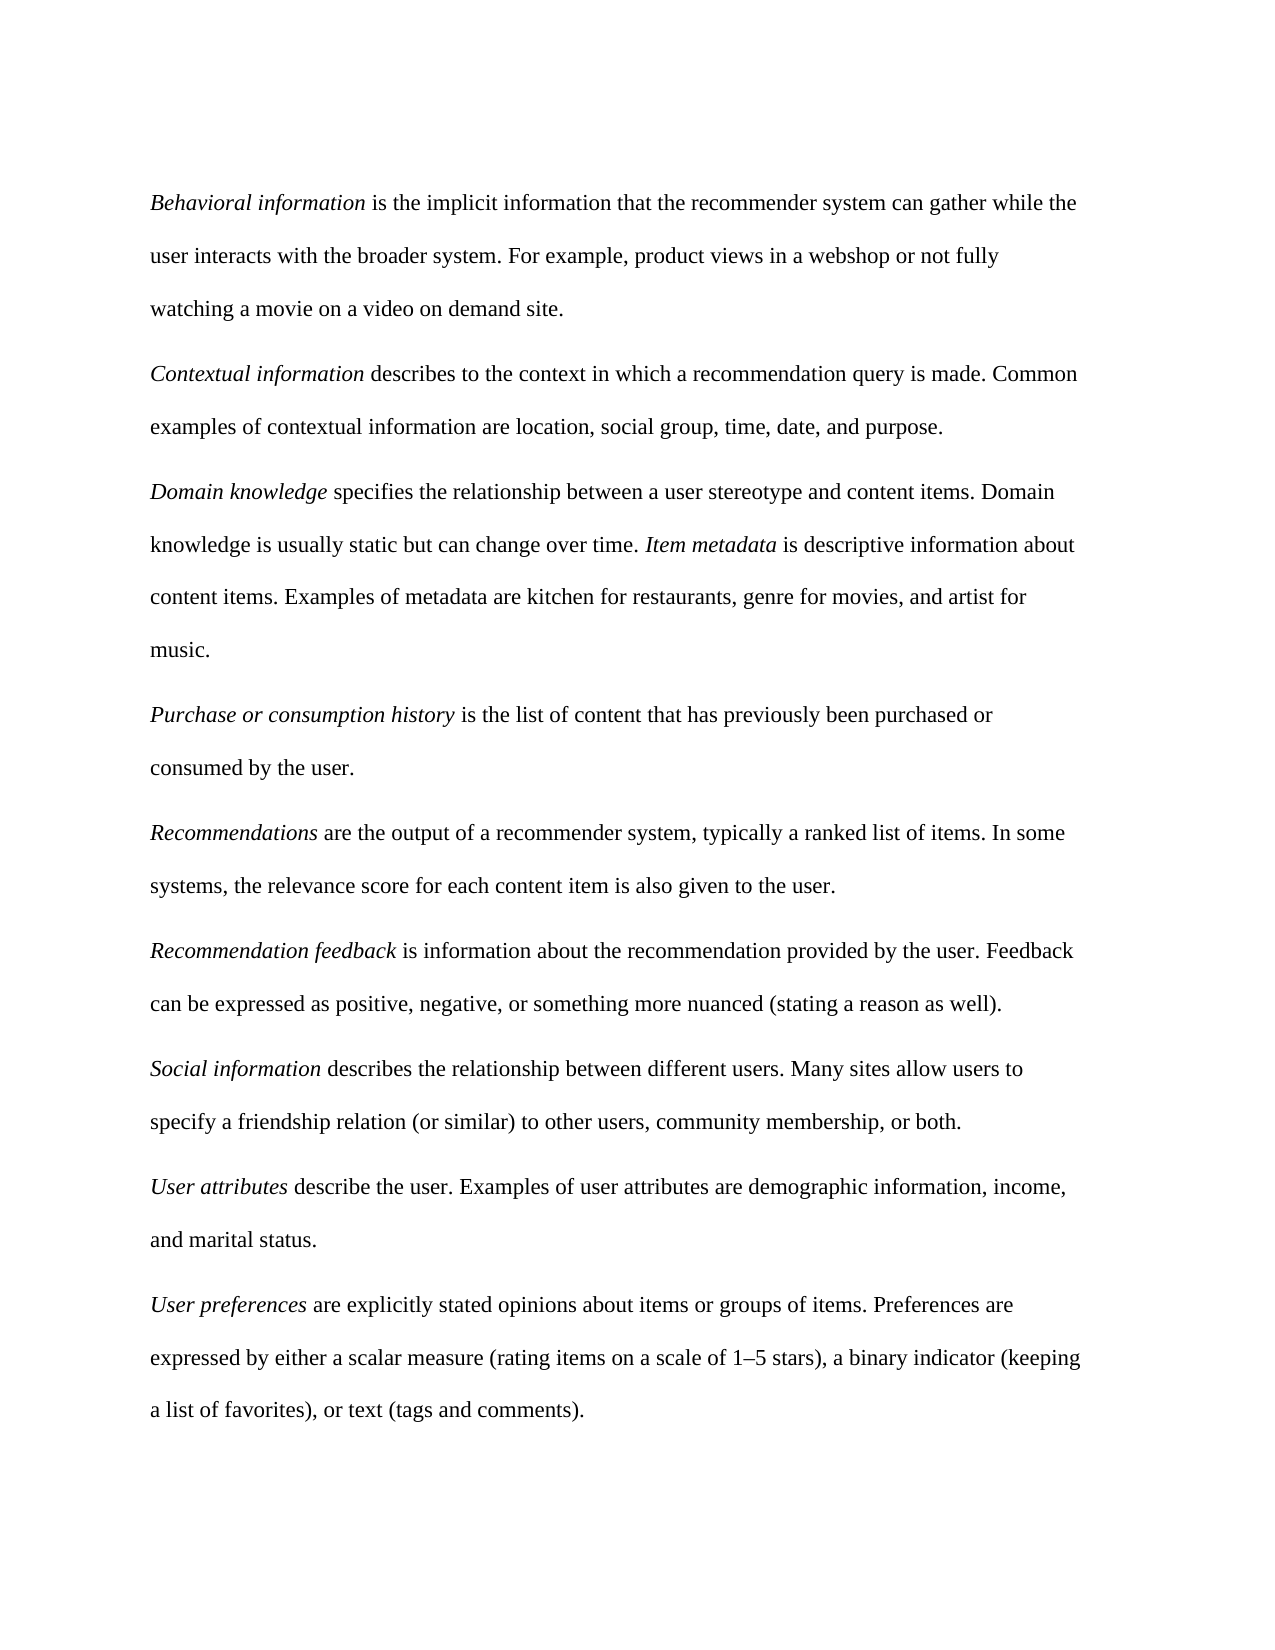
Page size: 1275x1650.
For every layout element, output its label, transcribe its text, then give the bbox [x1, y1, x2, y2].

text Social information describes the relationship between different users. Many sites allow users to specify a friendship relation (or similar) to other users, community membership, or both. [150, 1055, 1087, 1134]
text User preferences are explicitly stated opinions about items or groups of items. Preferences are expressed by either a scalar measure (rating items on a scale of 1–5 stars), a binary indicator (keeping a list of favorites), or text (tags and comments). [150, 1291, 1087, 1423]
text Behavioral information is the implicit information that the recommender system can gather while the user interacts with the broader system. For example, product views in a webshop or not fully watching a movie on a video on demand site. [150, 189, 1087, 321]
text User attributes describe the user. Examples of user attributes are demographic information, income, and marital status. [150, 1173, 1087, 1252]
text Contextual information describes to the context in which a recommendation query is made. Common examples of contextual information are location, social group, time, date, and purpose. [150, 360, 1087, 439]
text Recommendation feedback is information about the recommendation provided by the user. Feedback can be expressed as positive, negative, or something more nuanced (stating a reason as well). [150, 937, 1087, 1016]
text Domain knowledge specifies the relationship between a user stereotype and content items. Domain knowledge is usually static but can change over time. Item metadata is descriptive information about content items. Examples of metadata are kitchen for restaurants, genre for movies, and artist for music. [150, 478, 1087, 662]
text Purchase or consumption history is the list of content that has previously been purchased or consumed by the user. [150, 701, 1087, 780]
text Recommendations are the output of a recommender system, typically a ranked list of items. In some systems, the relevance score for each content item is also given to the user. [150, 819, 1087, 898]
